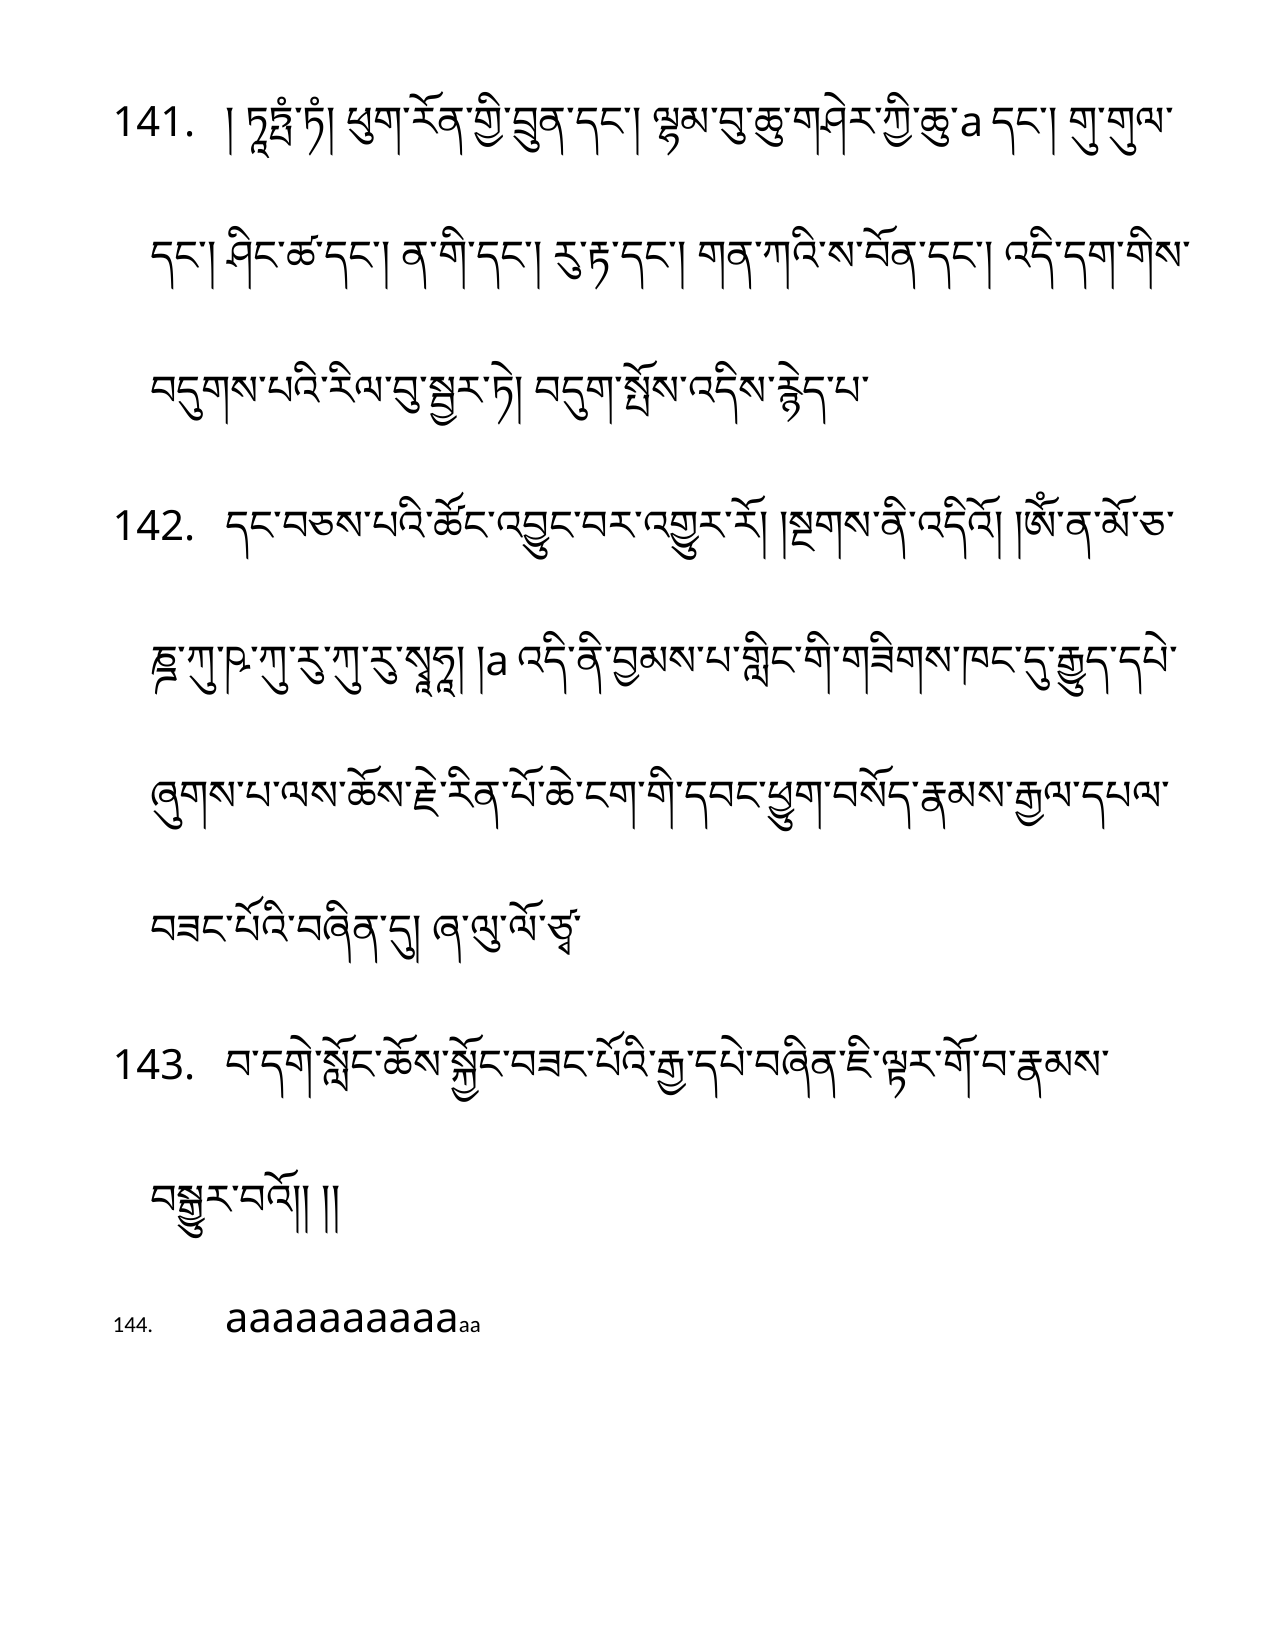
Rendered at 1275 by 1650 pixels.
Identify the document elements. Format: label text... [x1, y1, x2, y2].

list aaaaaaaaaaaa [112, 1288, 1200, 1345]
list ། ཏཱཏྤཾ་ཏཾ། ཕུག་རོན་གྱི་བྲུན་དང་། ལྷམ་བུ་ཆུ་གཤེར་ཀྱི་ཆུ་aདང་། གུ་གུལ་དང་། ཤིང་ཚ་དང་། ན་གི་དང་། རུ་རྟ་དང་། གན་ཀའི་ས་བོན་དང་། འདི་དག་གིས་བདུགས་པའི་རིལ་བུ་སྦྱར་ཏེ། བདུག་སྤོས་འདིས་རྙེད་པ་ [112, 75, 1200, 462]
list བ་དགེ་སློང་ཆོས་སྐྱོང་བཟང་པོའི་རྒྱ་དཔེ་བཞིན་ཇི་ལྟར་གོ་བ་རྣམས་བསྒྱུར་བའོ།། །། [112, 1018, 1200, 1271]
list དང་བཅས་པའི་ཚོང་འབྱུང་བར་འགྱུར་རོ། །སྔགས་ནི་འདིའོ། །ཨོཾ་ན་མོ་ཅ་ཎྜ་ཀུ་ཥ་ཀུ་རུ་ཀུ་རུ་སྭཱཧཱ། །aའདི་ནི་བྱམས་པ་གླིང་གི་གཟིགས་ཁང་དུ་རྒྱུད་དཔེ་ཞུགས་པ་ལས་ཆོས་རྗེ་རིན་པོ་ཆེ་ངག་གི་དབང་ཕྱུག་བསོད་རྣམས་རྒྱལ་དཔལ་བཟང་པོའི་བཞིན་དུ། ཞ་ལུ་ལོ་ཙྭ་ [112, 479, 1200, 1001]
